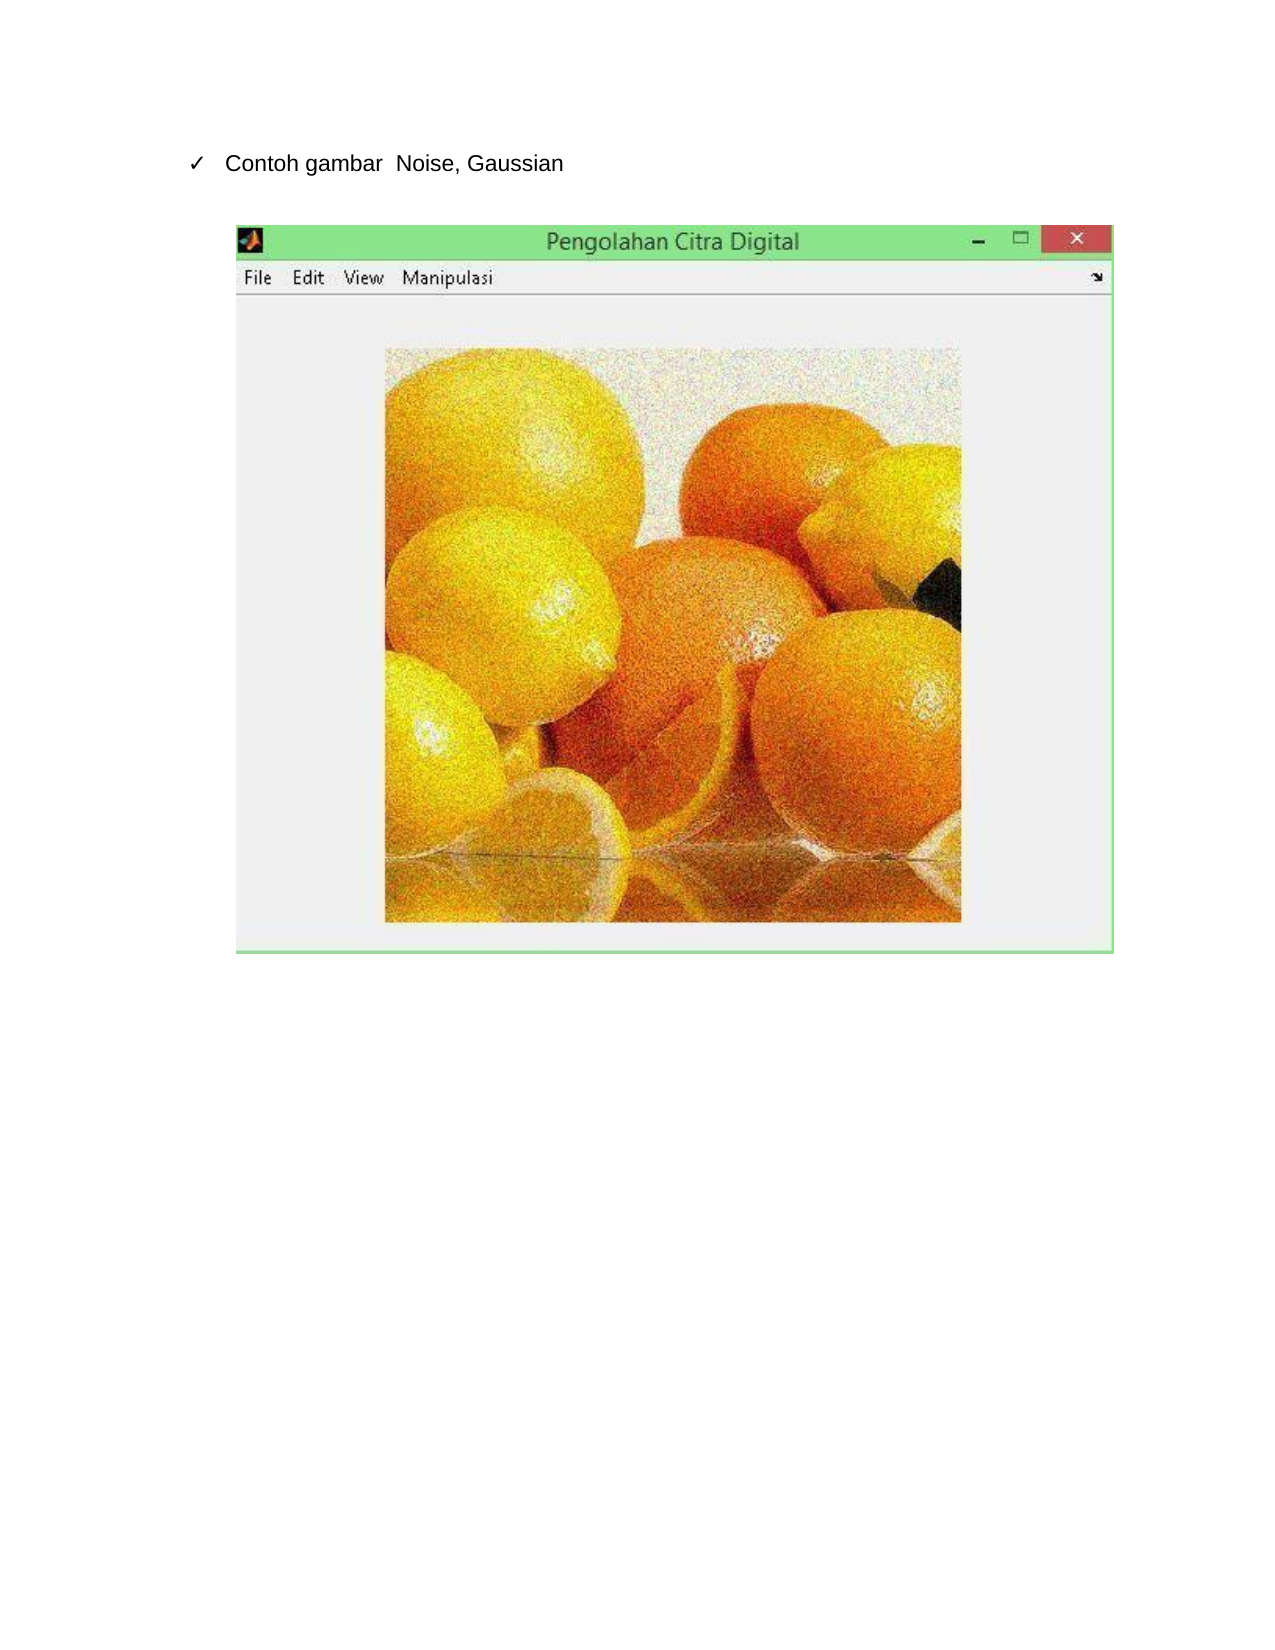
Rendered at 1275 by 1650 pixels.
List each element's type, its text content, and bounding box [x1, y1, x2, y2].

picture [236, 225, 1114, 954]
list Contoh gambar Noise, Gaussian [188, 150, 1125, 176]
